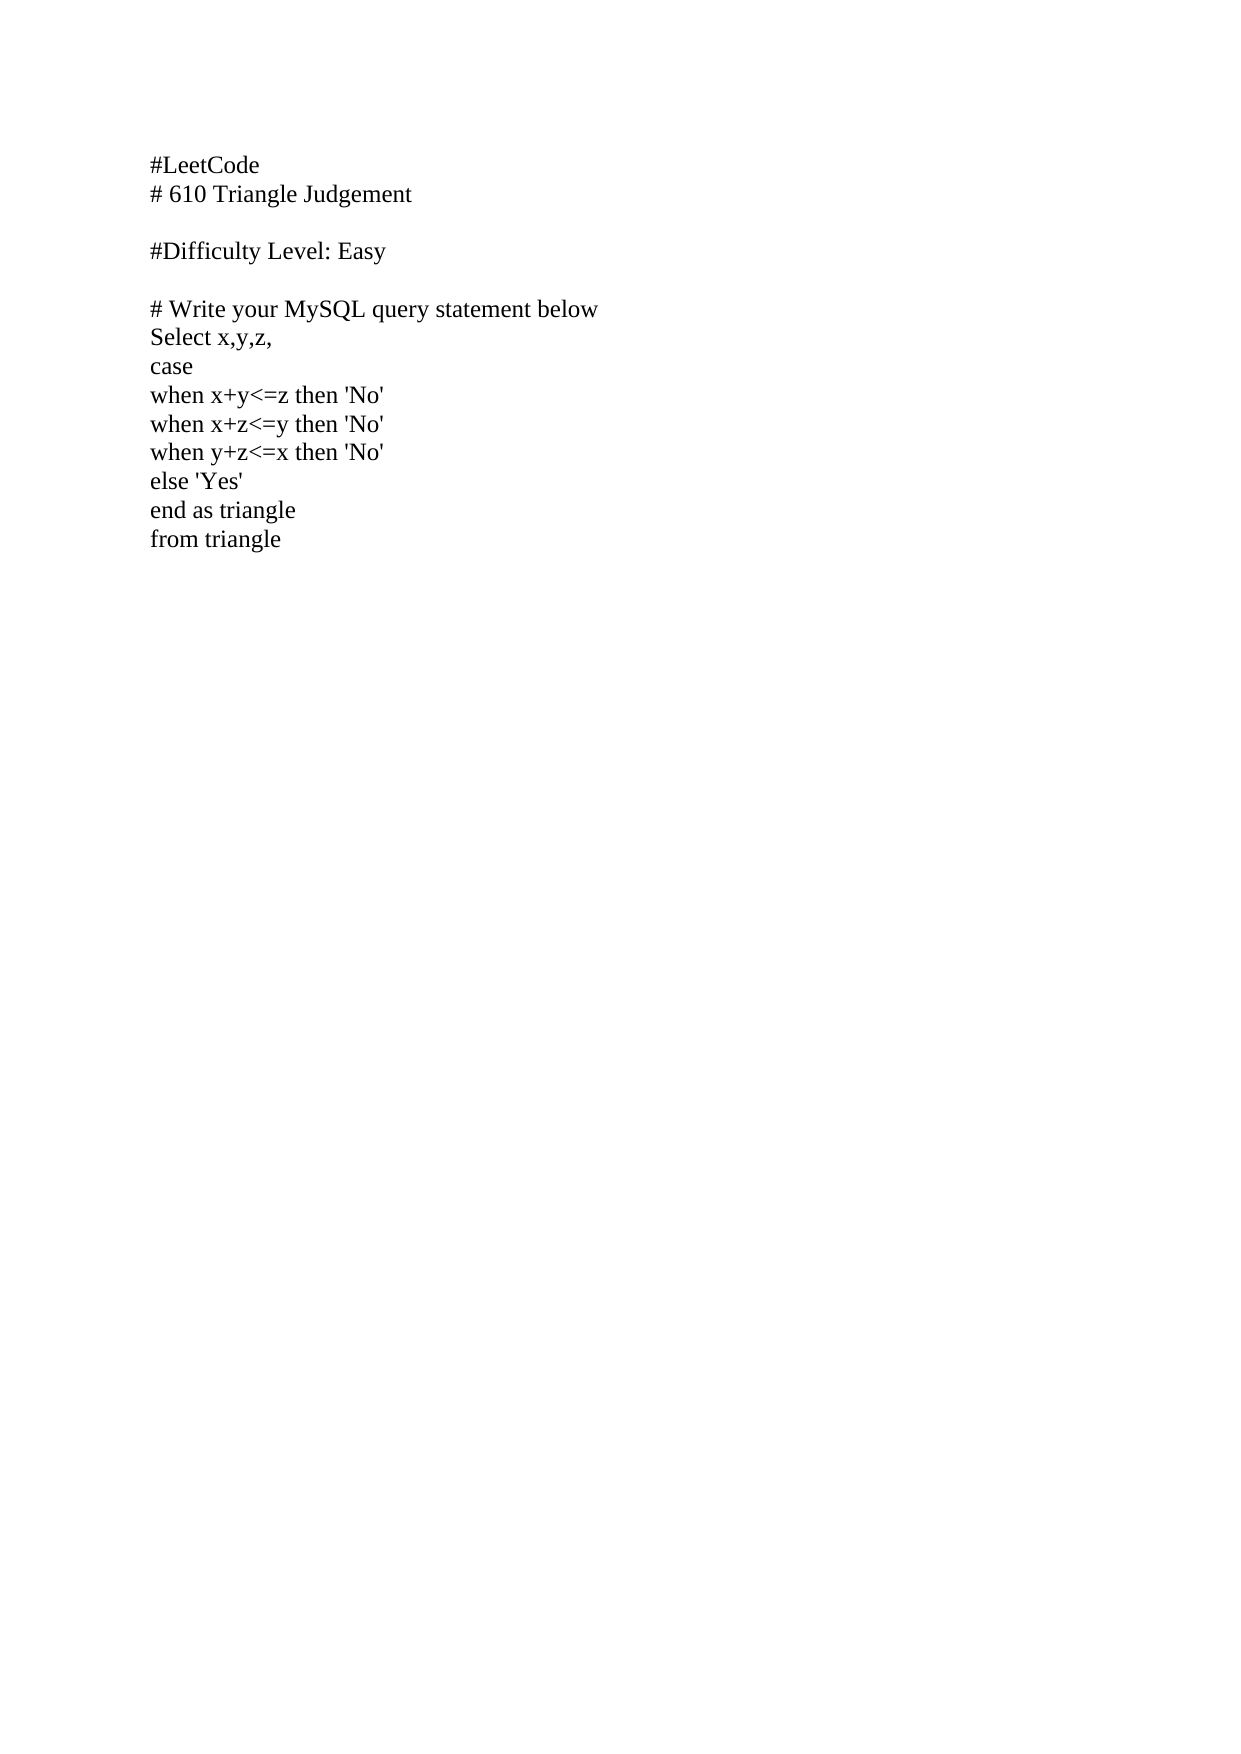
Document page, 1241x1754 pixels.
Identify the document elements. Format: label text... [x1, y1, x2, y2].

text # Write your MySQL query statement below [150, 294, 1090, 322]
text when y+z<=x then 'No' [150, 437, 1090, 466]
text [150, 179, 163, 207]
text #Difficulty Level: Easy [150, 236, 1090, 265]
text #LeetCode [150, 150, 1090, 179]
text when x+y<=z then 'No' [150, 380, 1090, 409]
text else 'Yes' [150, 466, 1090, 495]
text # 610 Triangle Judgement [169, 179, 1090, 207]
text end as triangle [150, 495, 1090, 524]
text case [150, 351, 1090, 380]
text when x+z<=y then 'No' [150, 409, 1090, 437]
text from triangle [150, 524, 1090, 552]
text Select x,y,z, [150, 322, 1090, 351]
